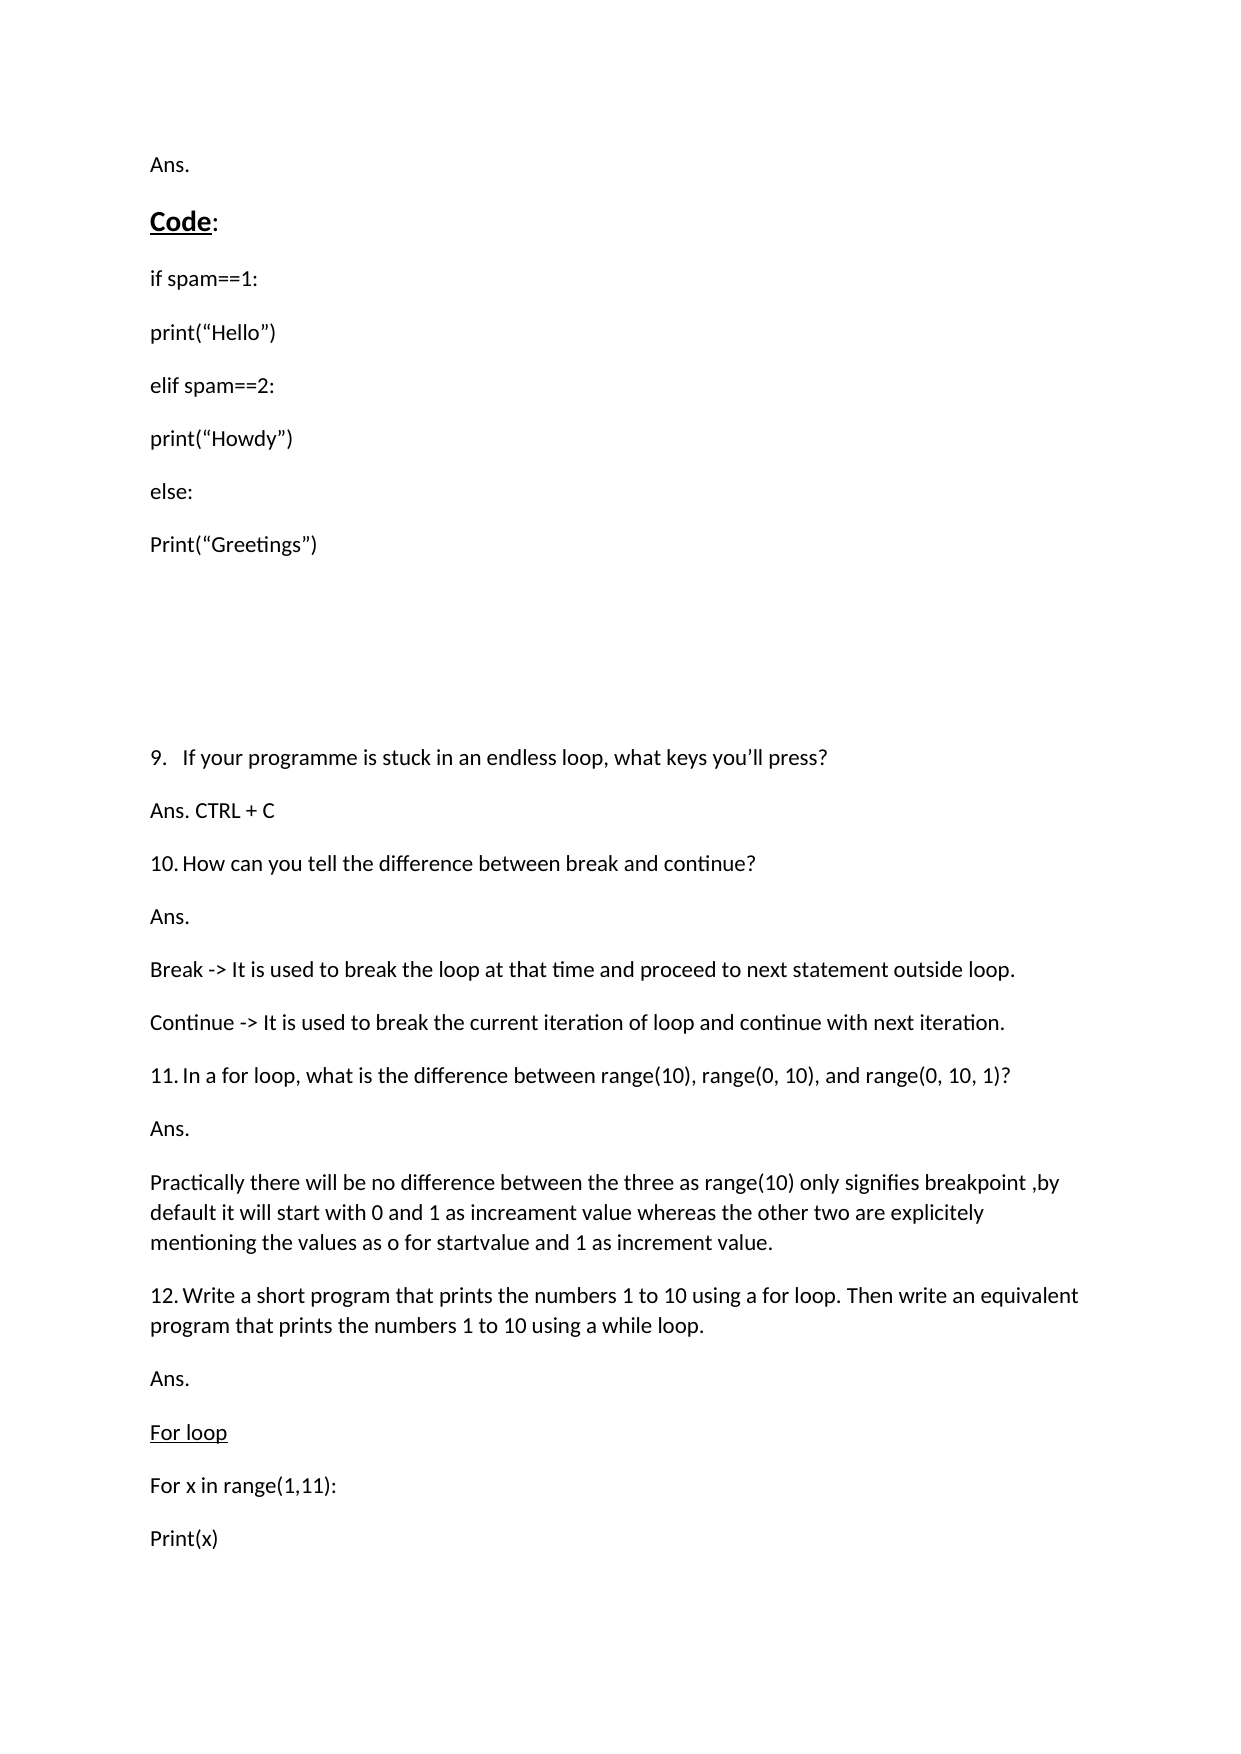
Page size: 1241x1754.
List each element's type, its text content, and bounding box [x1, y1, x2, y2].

list Print(x) [150, 1524, 1090, 1552]
text Code: [150, 203, 1090, 239]
text Print(“Greetings”) [150, 530, 1090, 558]
list Break -> It is used to break the loop at that time and proceed to next statement outside loop. [150, 955, 1090, 983]
list Ans. [150, 902, 1090, 930]
list Write a short program that prints the numbers 1 to 10 using a for loop. Then write an equivalent program that prints the numbers 1 to 10 using a while loop. [150, 1281, 1090, 1339]
list Ans. [150, 1114, 1090, 1142]
text Ans. [150, 150, 1090, 178]
list How can you tell the difference between break and continue? [150, 849, 1090, 877]
list For x in range(1,11): [150, 1471, 1090, 1499]
text print(“Howdy”) [150, 424, 1090, 452]
text if spam==1: [150, 264, 1090, 292]
list Practically there will be no difference between the three as range(10) only signifies breakpoint ,by default it will start with 0 and 1 as increament value whereas the other two are explicitely mentioning the values as o for startvalue and 1 as increment value. [150, 1168, 1090, 1256]
list Ans. [150, 1364, 1090, 1392]
list If your programme is stuck in an endless loop, what keys you’ll press? [150, 743, 1090, 771]
text else: [150, 477, 1090, 505]
list Ans. CTRL + C [150, 796, 1090, 824]
list Continue -> It is used to break the current iteration of loop and continue with next iteration. [150, 1008, 1090, 1036]
text elif spam==2: [150, 371, 1090, 399]
list For loop [150, 1418, 1090, 1446]
list In a for loop, what is the difference between range(10), range(0, 10), and range(0, 10, 1)? [150, 1061, 1090, 1089]
text print(“Hello”) [150, 318, 1090, 346]
